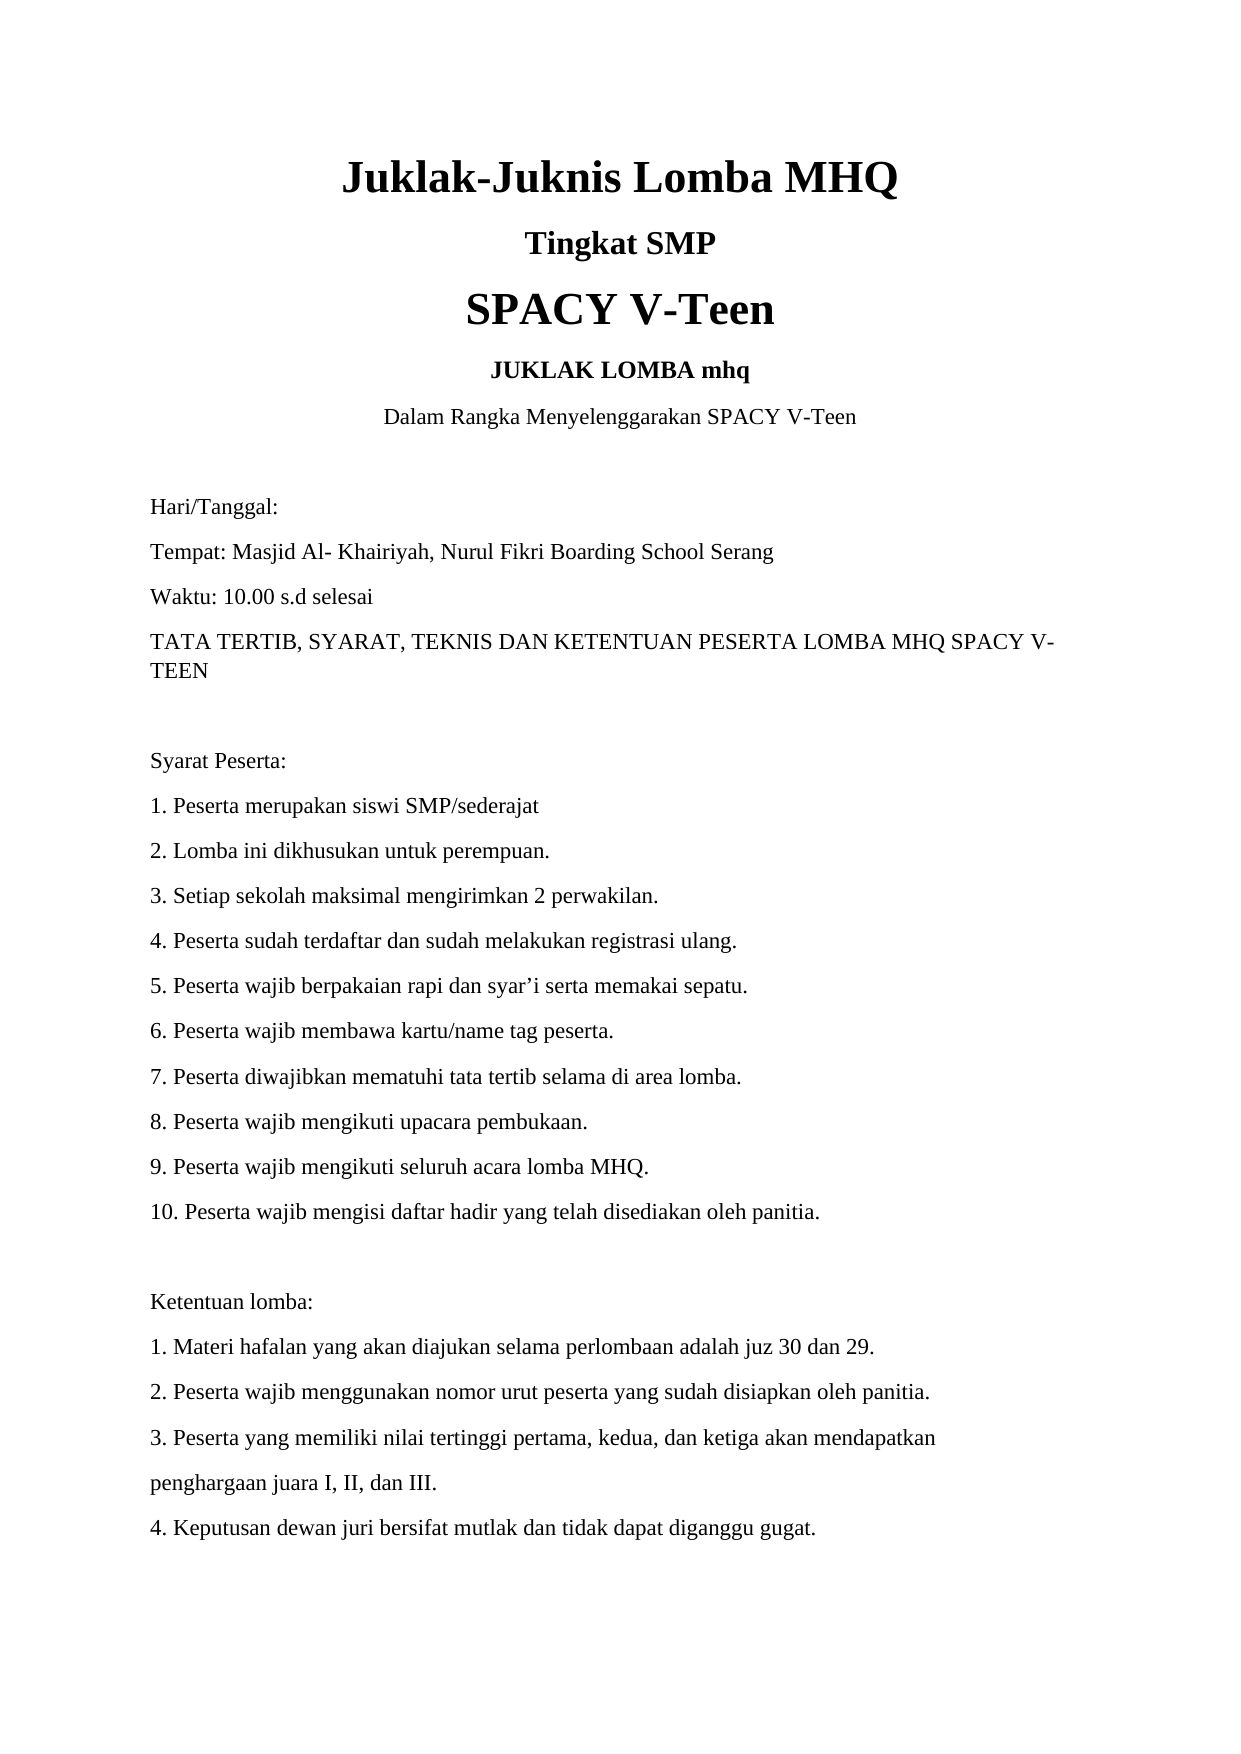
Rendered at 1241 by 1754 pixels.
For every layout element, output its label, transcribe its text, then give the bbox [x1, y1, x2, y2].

text Tingkat SMP [150, 223, 1090, 262]
text Dalam Rangka Menyelenggarakan SPACY V-Teen [150, 403, 1090, 429]
text 1. Peserta merupakan siswi SMP/sederajat [150, 792, 1090, 818]
text 6. Peserta wajib membawa kartu/name tag peserta. [150, 1018, 1090, 1044]
text penghargaan juara I, II, dan III. [150, 1469, 1090, 1495]
text SPACY V-Teen [150, 282, 1090, 334]
text Waktu: 10.00 s.d selesai [150, 583, 1090, 609]
text 1. Materi hafalan yang akan diajukan selama perlombaan adalah juz 30 dan 29. [150, 1333, 1090, 1360]
text Juklak-Juknis Lomba MHQ [150, 150, 1090, 203]
text Hari/Tanggal: [150, 493, 1090, 519]
text TATA TERTIB, SYARAT, TEKNIS DAN KETENTUAN PESERTA LOMBA MHQ SPACY V-TEEN [150, 628, 1090, 683]
text 2. Peserta wajib menggunakan nomor urut peserta yang sudah disiapkan oleh panitia. [150, 1378, 1090, 1405]
text 4. Peserta sudah terdaftar dan sudah melakukan registrasi ulang. [150, 927, 1090, 954]
text 5. Peserta wajib berpakaian rapi dan syar’i serta memakai sepatu. [150, 972, 1090, 999]
text 3. Peserta yang memiliki nilai tertinggi pertama, kedua, dan ketiga akan mendapatkan [150, 1423, 1090, 1450]
text 3. Setiap sekolah maksimal mengirimkan 2 perwakilan. [150, 882, 1090, 909]
text Syarat Peserta: [150, 747, 1090, 773]
text 7. Peserta diwajibkan mematuhi tata tertib selama di area lomba. [150, 1063, 1090, 1089]
text 2. Lomba ini dikhusukan untuk perempuan. [150, 837, 1090, 863]
text 9. Peserta wajib mengikuti seluruh acara lomba MHQ. [150, 1153, 1090, 1179]
text 10. Peserta wajib mengisi daftar hadir yang telah disediakan oleh panitia. [150, 1198, 1090, 1224]
text 8. Peserta wajib mengikuti upacara pembukaan. [150, 1108, 1090, 1134]
text Ketentuan lomba: [150, 1288, 1090, 1314]
text 4. Keputusan dewan juri bersifat mutlak dan tidak dapat diganggu gugat. [150, 1514, 1090, 1540]
text JUKLAK LOMBA mhq [150, 355, 1090, 384]
text Tempat: Masjid Al- Khairiyah, Nurul Fikri Boarding School Serang [150, 538, 1090, 564]
